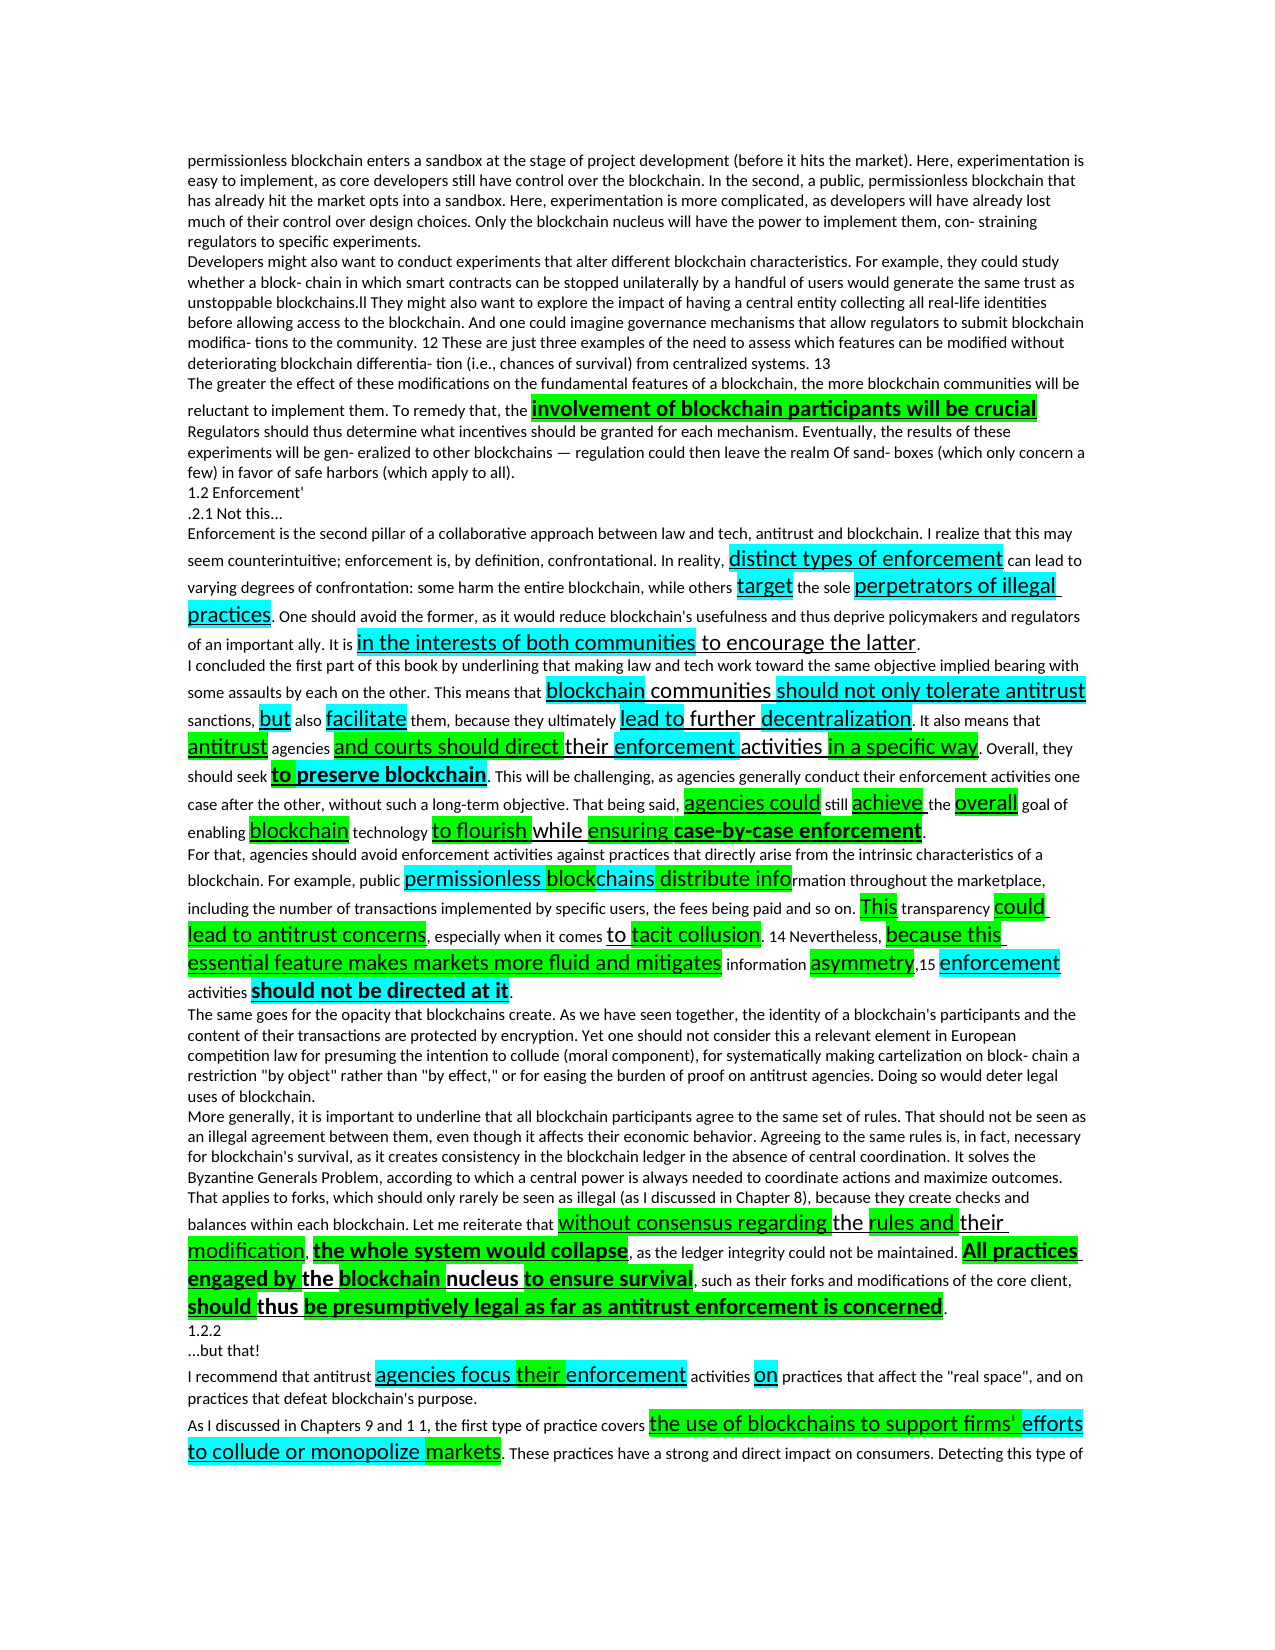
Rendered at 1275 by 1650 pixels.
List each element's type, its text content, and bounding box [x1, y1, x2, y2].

text Developers might also want to conduct experiments that alter different blockchain characteristics. For example, they could study whether a block- chain in which smart contracts can be stopped unilaterally by a handful of users would generate the same trust as unstoppable blockchains.ll They might also want to explore the impact of having a central entity collecting all real-life identities before allowing access to the blockchain. And one could imagine governance mechanisms that allow regulators to submit blockchain modifica- tions to the community. 12 These are just three examples of the need to assess which features can be modified without deteriorating blockchain differentia- tion (i.e., chances of survival) from centralized systems. 13 [187, 252, 1087, 373]
text The same goes for the opacity that blockchains create. As we have seen together, the identity of a blockchain's participants and the content of their transactions are protected by encryption. Yet one should not consider this a relevant element in European competition law for presuming the intention to collude (moral component), for systematically making cartelization on block- chain a restriction "by object" rather than "by effect," or for easing the burden of proof on antitrust agencies. Doing so would deter legal uses of blockchain. [187, 1004, 1087, 1106]
text I concluded the first part of this book by underlining that making law and tech work toward the same objective implied bearing with some assaults by each on the other. This means that blockchain communities should not only tolerate antitrust sanctions, but also facilitate them, because they ultimately lead to further decentralization. It also means that antitrust agencies and courts should direct their enforcement activities in a specific way. Overall, they should seek to preserve blockchain. This will be challenging, as agencies generally conduct their enforcement activities one case after the other, without such a long-term objective. That being said, agencies could still achieve the overall goal of enabling blockchain technology to flourish while ensuring case-by-case enforcement. [187, 656, 1087, 844]
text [187, 1409, 1087, 1465]
text The greater the effect of these modifications on the fundamental features of a blockchain, the more blockchain communities will be reluctant to implement them. To remedy that, the involvement of blockchain participants will be crucial Regulators should thus determine what incentives should be granted for each mechanism. Eventually, the results of these experiments will be gen- eralized to other blockchains — regulation could then leave the realm Of sand- boxes (which only concern a few) in favor of safe harbors (which apply to all). [187, 373, 1087, 483]
text More generally, it is important to underline that all blockchain participants agree to the same set of rules. That should not be seen as an illegal agreement between them, even though it affects their economic behavior. Agreeing to the same rules is, in fact, necessary for blockchain's survival, as it creates consistency in the blockchain ledger in the absence of central coordination. It solves the Byzantine Generals Problem, according to which a central power is always needed to coordinate actions and maximize outcomes. That applies to forks, which should only rarely be seen as illegal (as I discussed in Chapter 8), because they create checks and balances within each blockchain. Let me reiterate that without consensus regarding the rules and their modification, the whole system would collapse, as the ledger integrity could not be maintained. All practices engaged by the blockchain nucleus to ensure survival, such as their forks and modifications of the core client, should thus be presumptively legal as far as antitrust enforcement is concerned. [187, 1106, 1087, 1320]
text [187, 150, 1087, 252]
text .2.1 Not this... [187, 503, 1087, 523]
text ...but that! [187, 1340, 1087, 1360]
text 1.2 Enforcement' [187, 483, 1087, 503]
text 1.2.2 [187, 1320, 1087, 1340]
text Enforcement is the second pillar of a collaborative approach between law and tech, antitrust and blockchain. I realize that this may seem counterintuitive; enforcement is, by definition, confrontational. In reality, distinct types of enforcement can lead to varying degrees of confrontation: some harm the entire blockchain, while others target the sole perpetrators of illegal practices. One should avoid the former, as it would reduce blockchain's usefulness and thus deprive policymakers and regulators of an important ally. It is in the interests of both communities to encourage the latter. [187, 523, 1087, 656]
text For that, agencies should avoid enforcement activities against practices that directly arise from the intrinsic characteristics of a blockchain. For example, public permissionless blockchains distribute information throughout the marketplace, including the number of transactions implemented by specific users, the fees being paid and so on. This transparency could lead to antitrust concerns, especially when it comes to tacit collusion. 14 Nevertheless, because this essential feature makes markets more fluid and mitigates information asymmetry,15 enforcement activities should not be directed at it. [187, 844, 1087, 1004]
text I recommend that antitrust agencies focus their enforcement activities on practices that affect the "real space", and on practices that defeat blockchain's purpose. [187, 1360, 1087, 1409]
